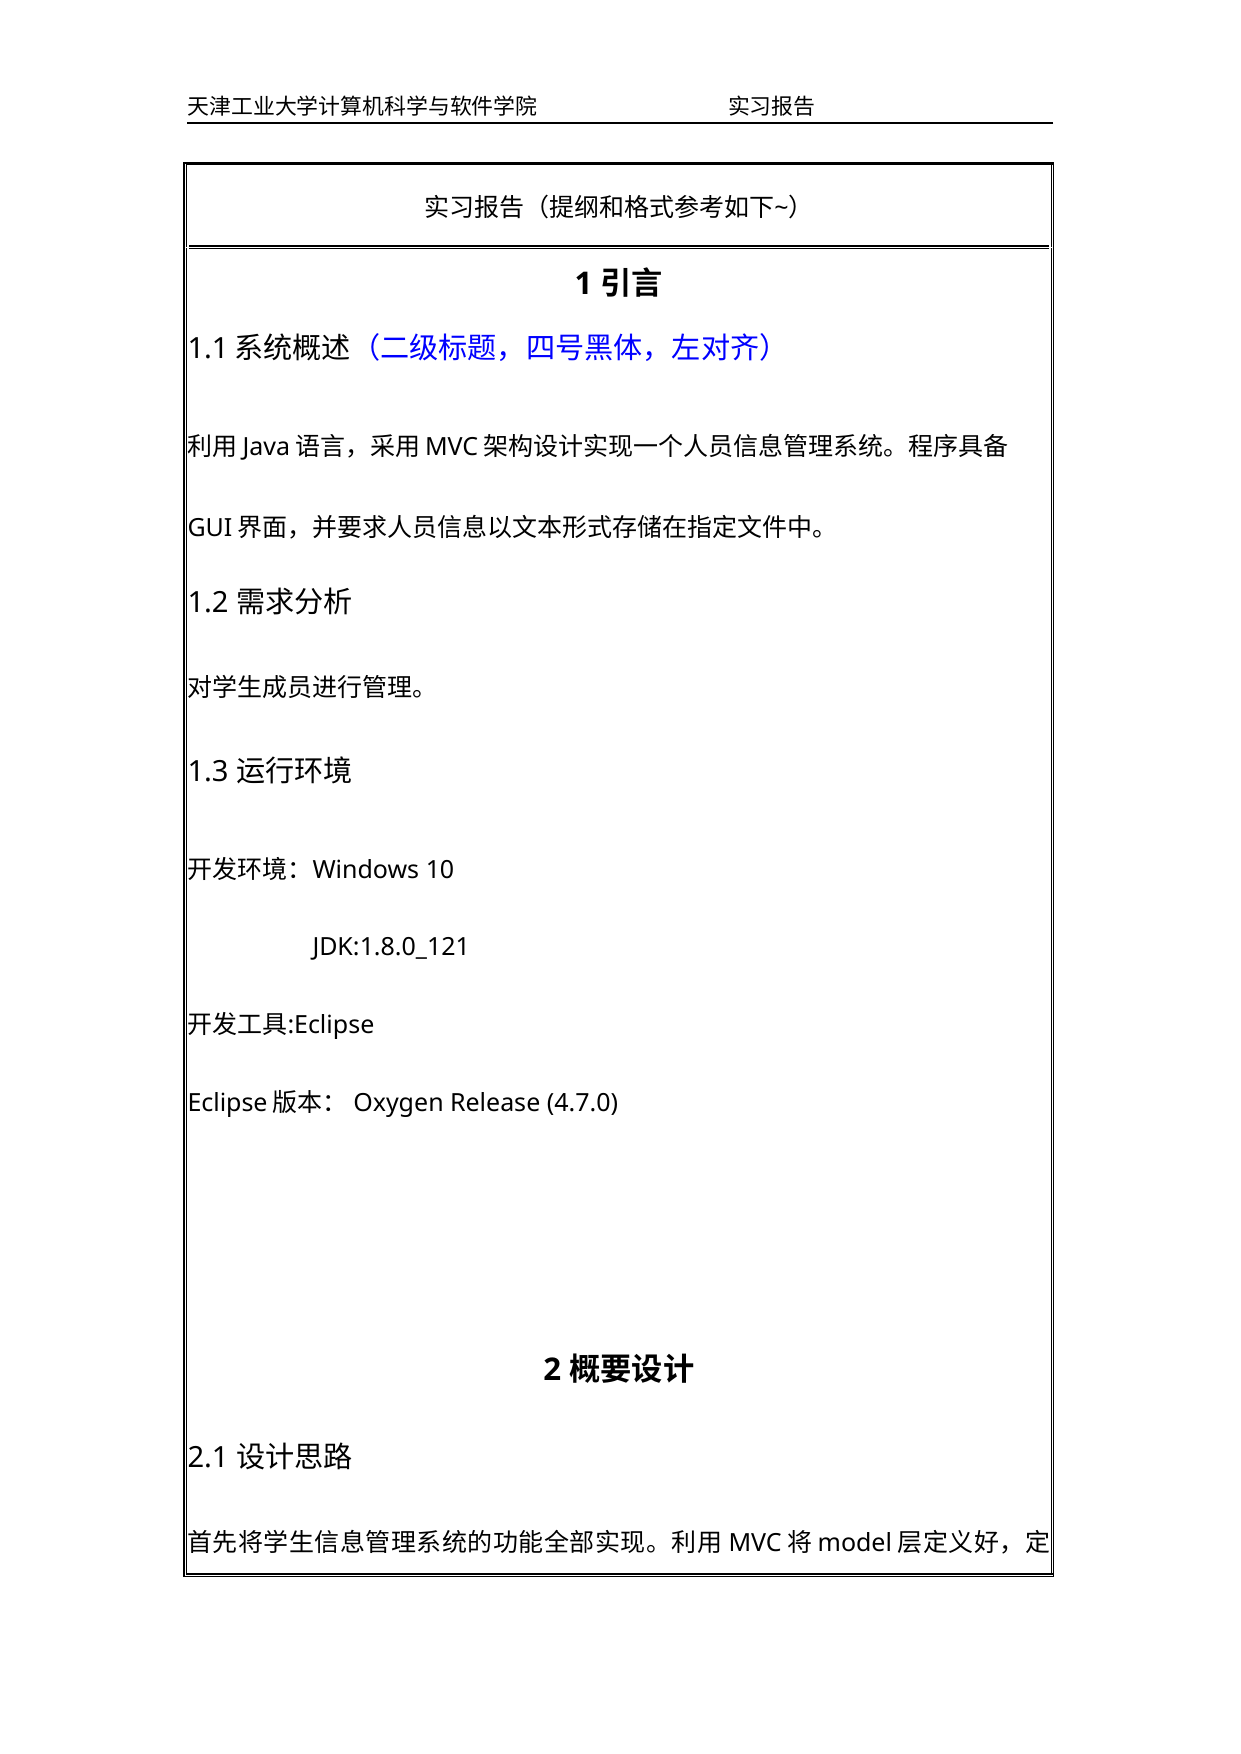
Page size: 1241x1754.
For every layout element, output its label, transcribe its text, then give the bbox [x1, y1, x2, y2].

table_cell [187, 245, 1051, 1573]
table_header 实习报告（提纲和格式参考如下~） [187, 165, 1051, 245]
